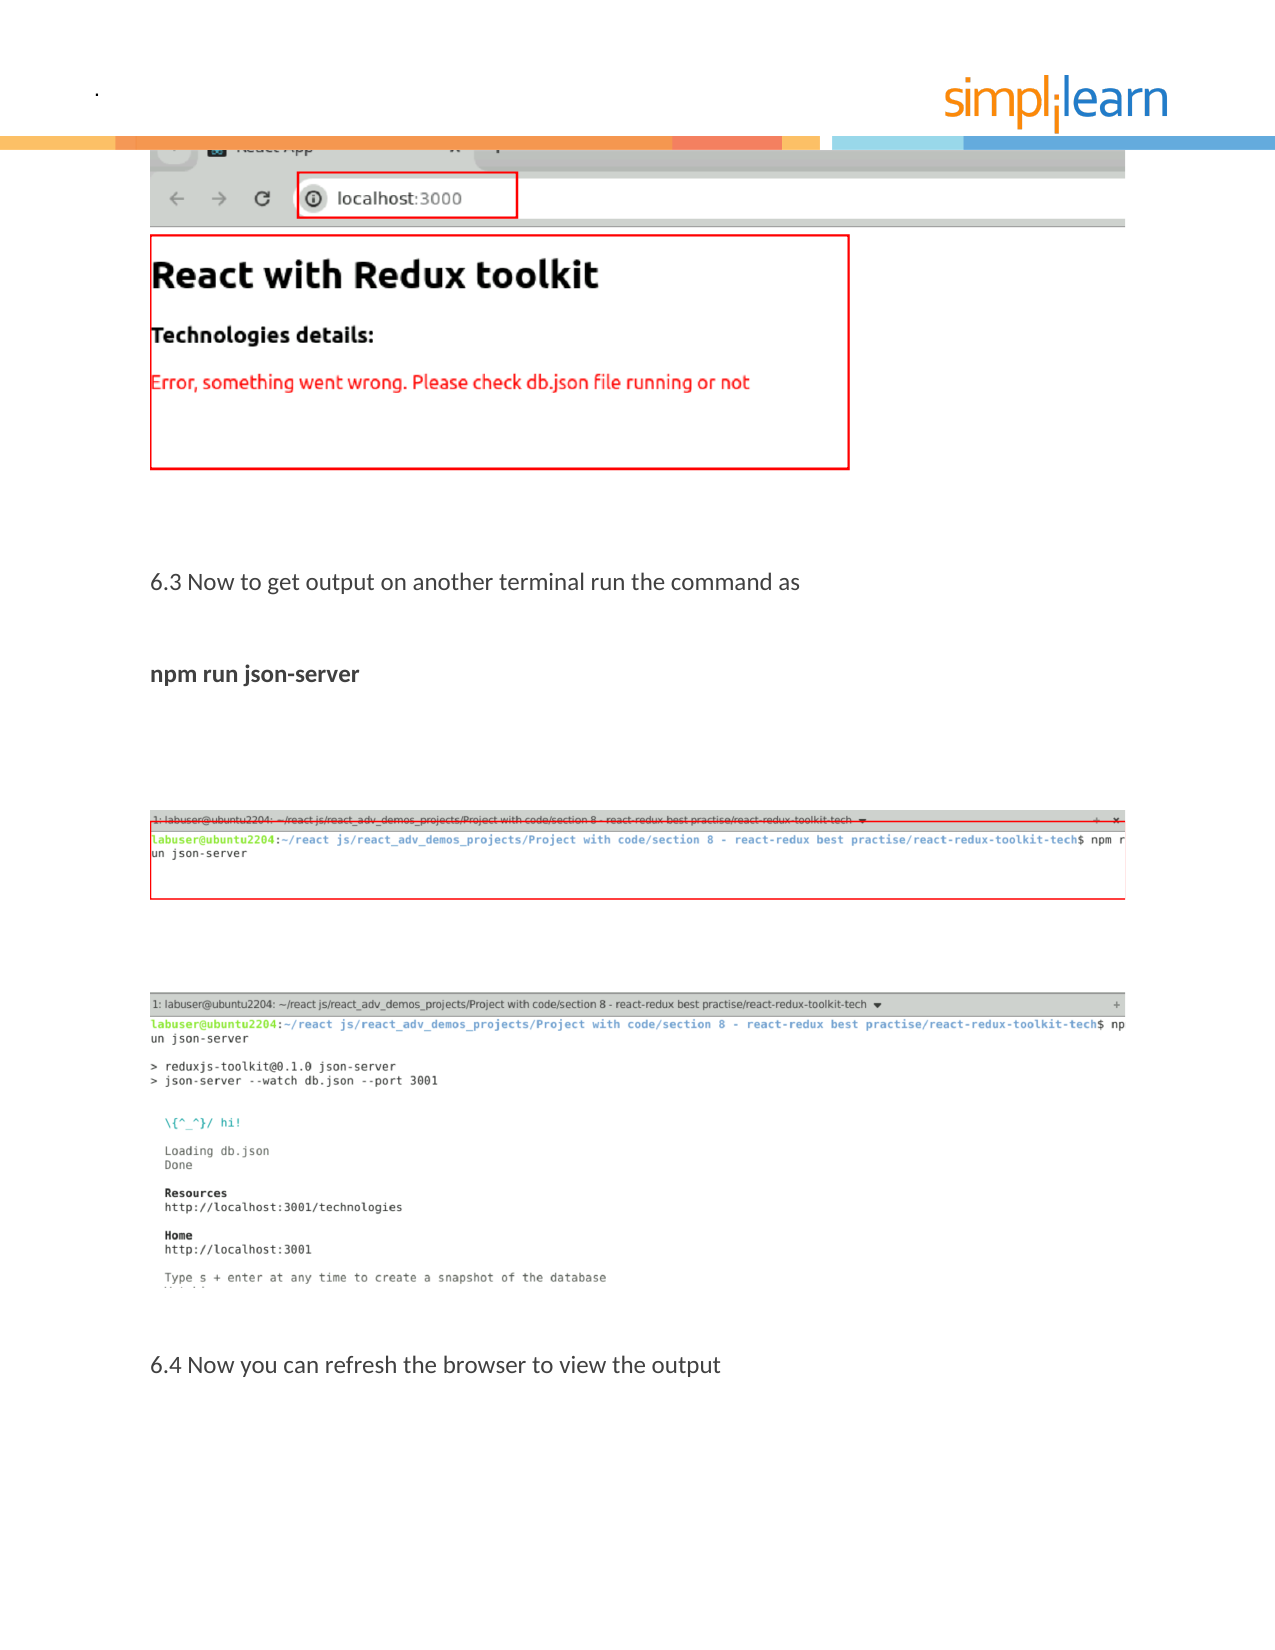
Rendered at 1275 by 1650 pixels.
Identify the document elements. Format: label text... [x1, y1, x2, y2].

text npm run json-server [150, 658, 1125, 689]
text 6.4 Now you can refresh the browser to view the output [150, 1349, 1125, 1379]
picture [150, 992, 1125, 1288]
picture [150, 810, 1125, 931]
text 6.3 Now to get output on another terminal run the command as [150, 567, 1125, 597]
picture [0, 75, 1275, 536]
